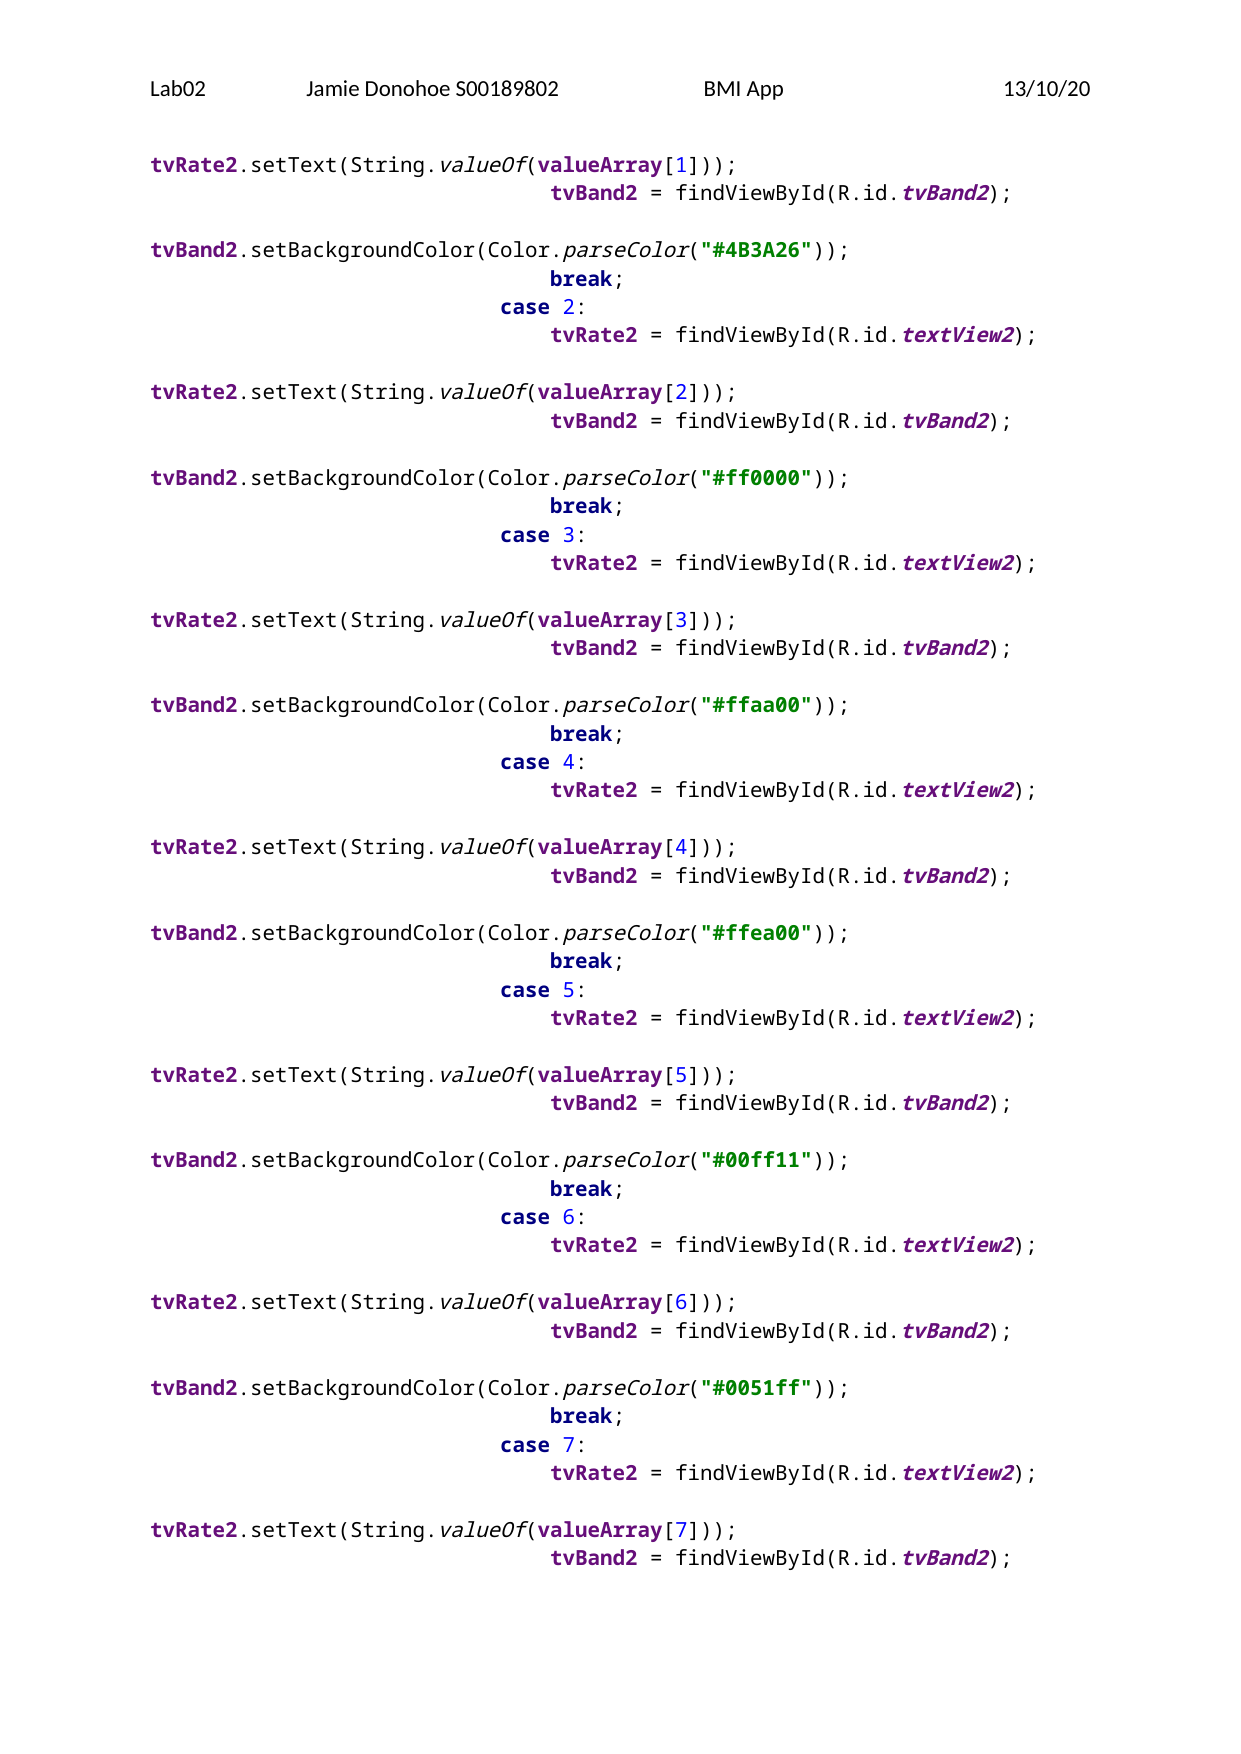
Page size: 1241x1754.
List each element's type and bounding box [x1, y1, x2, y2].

text [150, 150, 1090, 1600]
